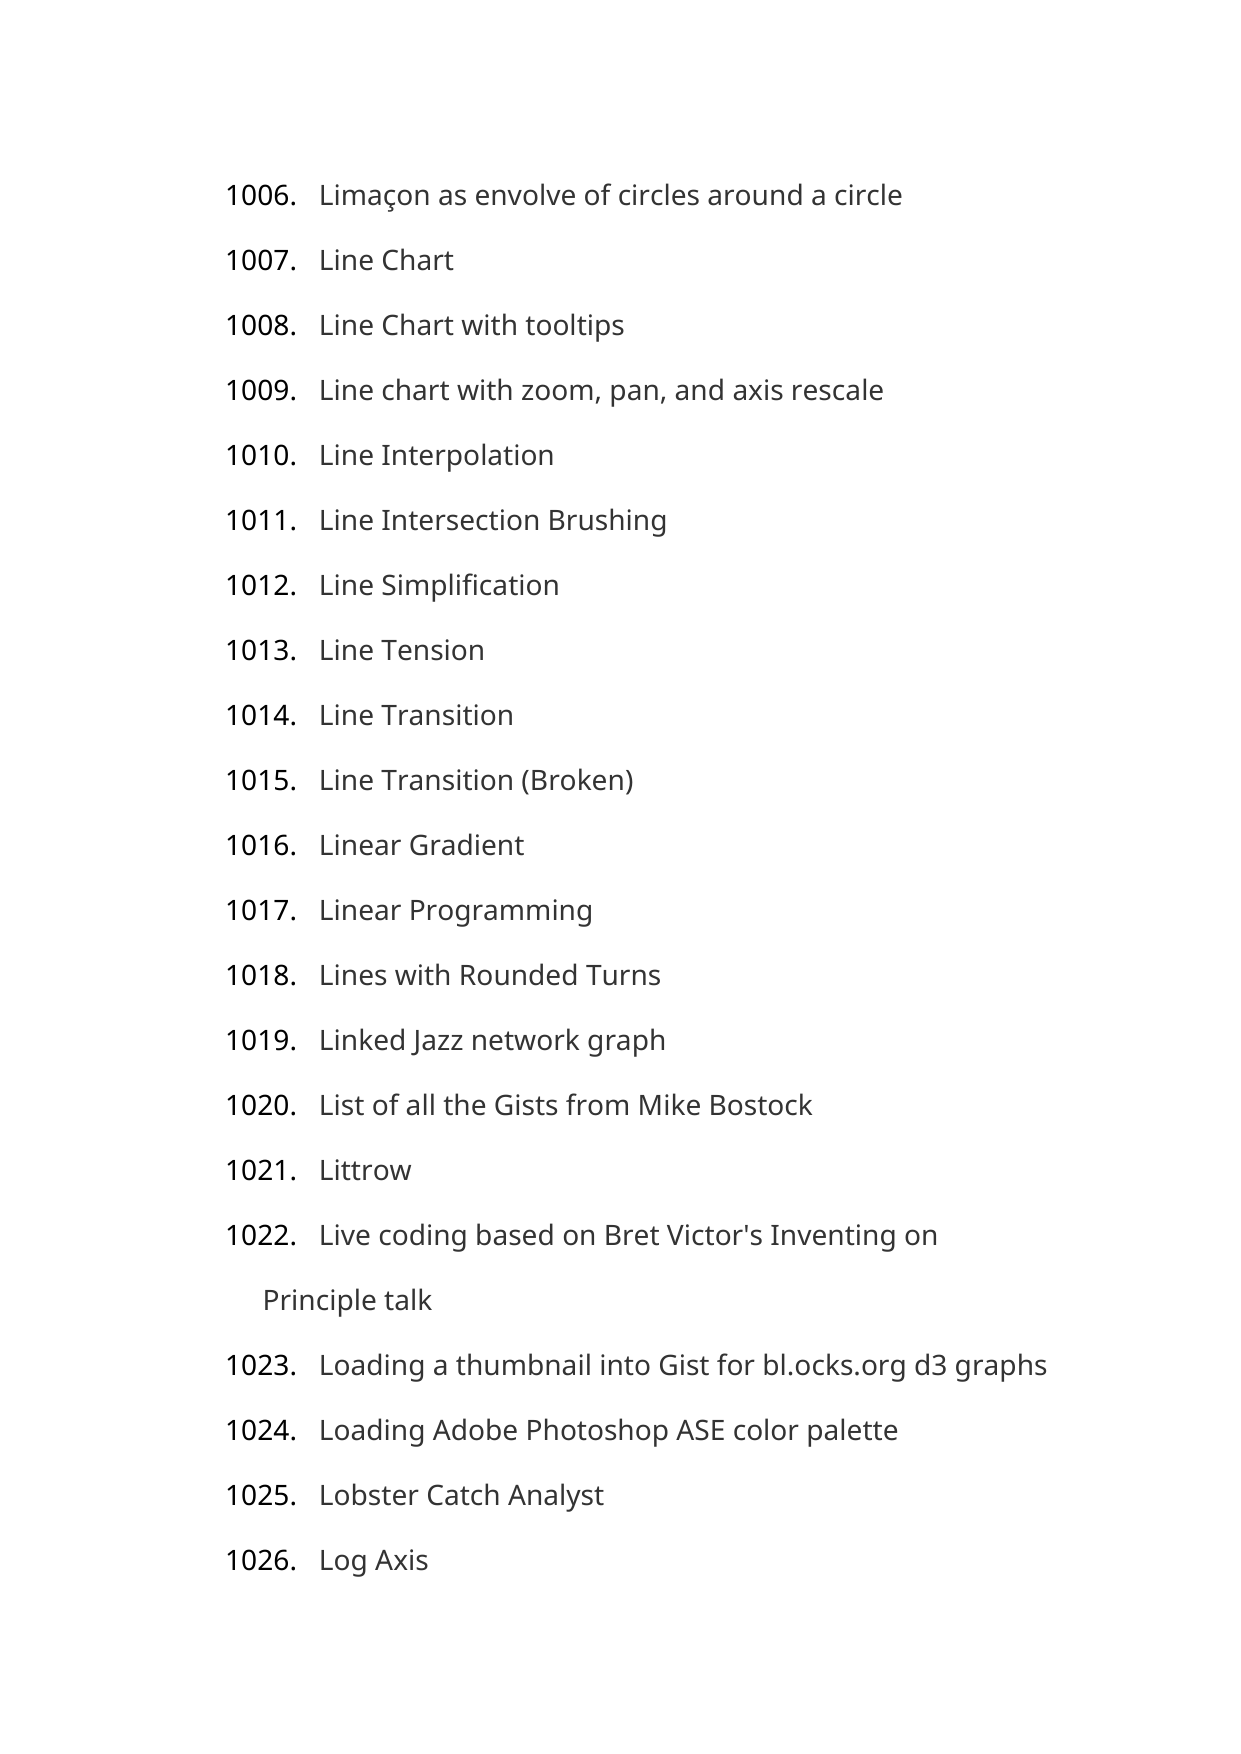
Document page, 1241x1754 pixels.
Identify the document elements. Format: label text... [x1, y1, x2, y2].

list Log Axis [225, 1527, 1053, 1592]
list Line Tension [225, 617, 1053, 682]
list Line Chart [225, 227, 1053, 292]
list Littrow [225, 1137, 1053, 1202]
list Live coding based on Bret Victor's Inventing on Principle talk [225, 1202, 1053, 1332]
list Loading Adobe Photoshop ASE color palette [225, 1397, 1053, 1462]
list Linked Jazz network graph [225, 1007, 1053, 1072]
list Line Chart with tooltips [225, 292, 1053, 357]
list Limaçon as envolve of circles around a circle [225, 162, 1053, 227]
list Line Simplification [225, 552, 1053, 617]
list Line Transition [225, 682, 1053, 747]
list Linear Gradient [225, 812, 1053, 877]
list Line Interpolation [225, 422, 1053, 487]
list Linear Programming [225, 877, 1053, 942]
list Line Transition (Broken) [225, 747, 1053, 812]
list Lines with Rounded Turns [225, 942, 1053, 1007]
list Lobster Catch Analyst [225, 1462, 1053, 1527]
list Line chart with zoom, pan, and axis rescale [225, 357, 1053, 422]
list Loading a thumbnail into Gist for bl.ocks.org d3 graphs [225, 1332, 1053, 1397]
list List of all the Gists from Mike Bostock [225, 1072, 1053, 1137]
list Line Intersection Brushing [225, 487, 1053, 552]
